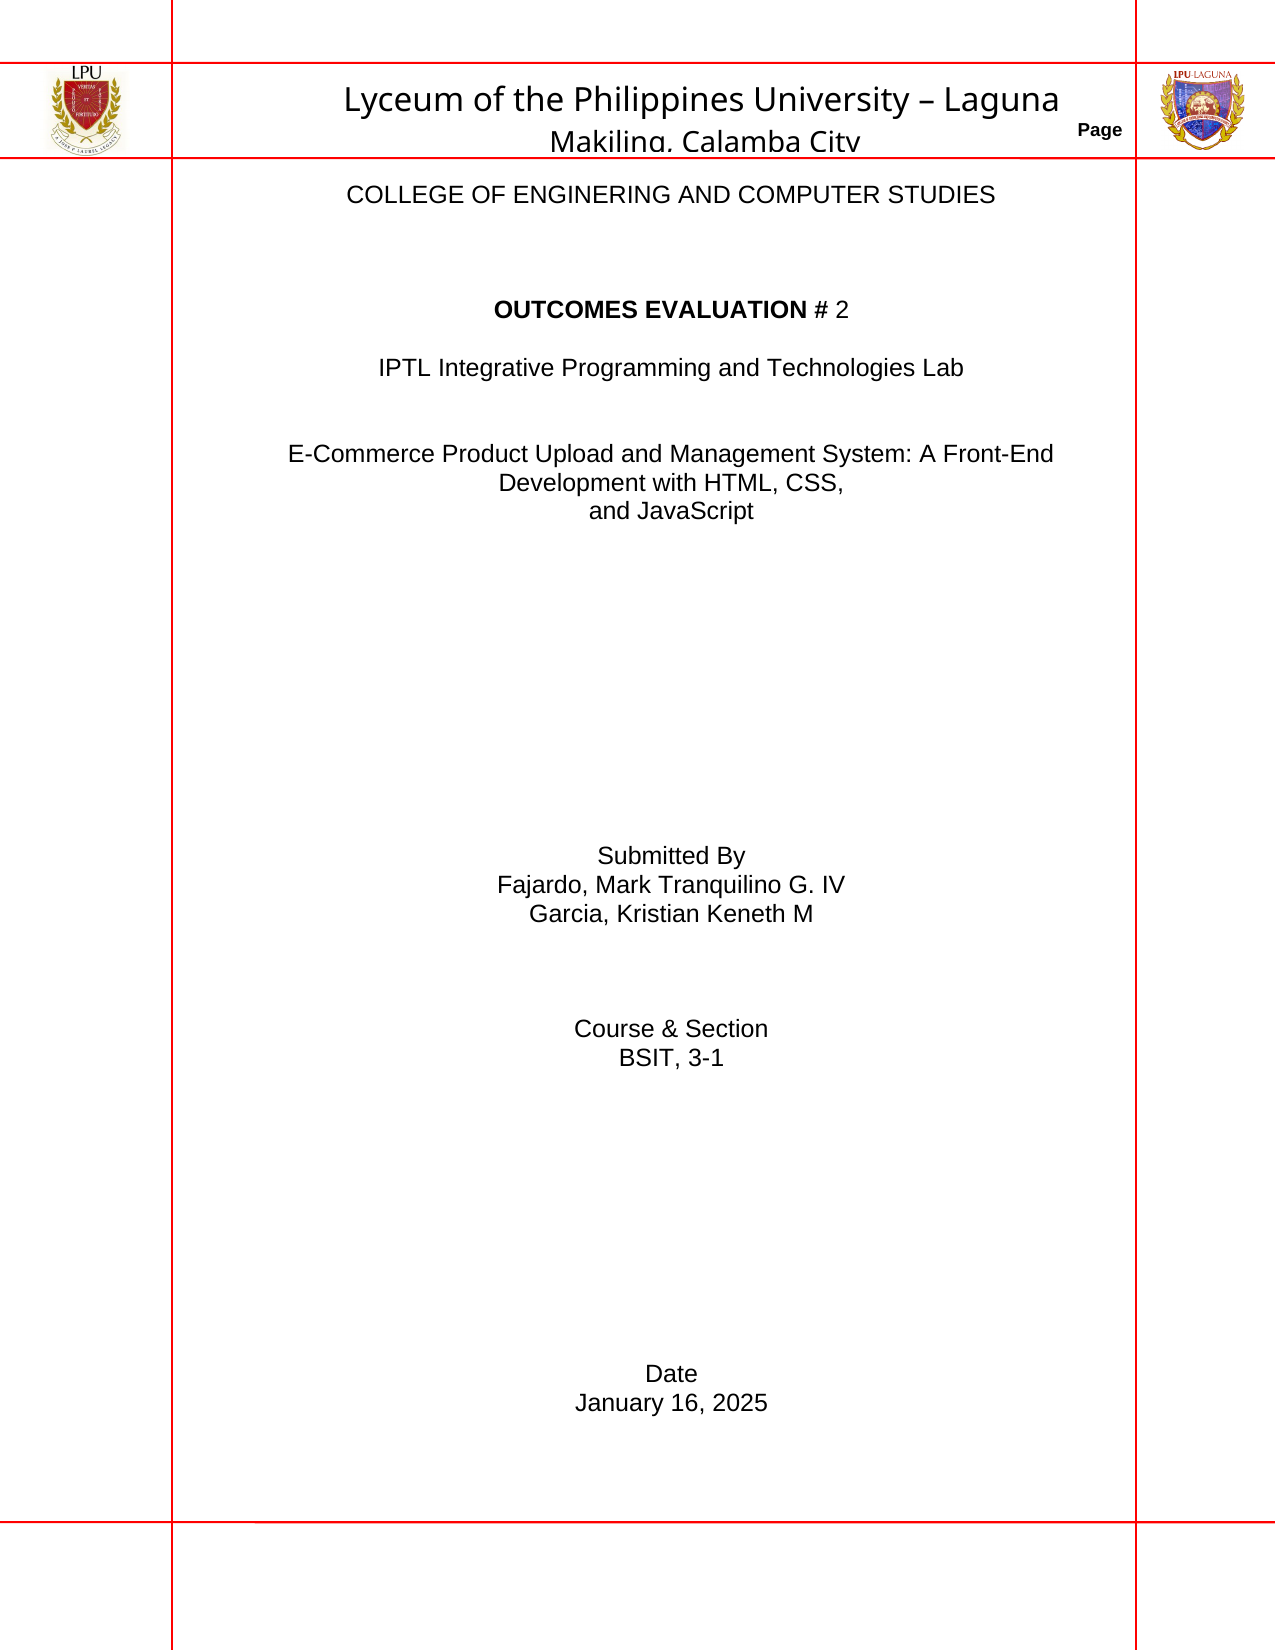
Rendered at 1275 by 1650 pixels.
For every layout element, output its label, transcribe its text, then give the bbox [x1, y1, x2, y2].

text E-Commerce Product Upload and Management System: A Front-End Development with HTML, CSS, [225, 439, 1117, 496]
picture [39, 64, 130, 155]
text Date [225, 1359, 1117, 1387]
text and JavaScript [225, 496, 1117, 525]
text Garcia, Kristian Keneth M [225, 899, 1117, 927]
picture [1160, 71, 1245, 150]
text IPTL Integrative Programming and Technologies Lab [225, 352, 1117, 381]
text January 16, 2025 [225, 1387, 1117, 1416]
text Course & Section [225, 1014, 1117, 1042]
text COLLEGE OF ENGINERING AND COMPUTER STUDIES [225, 180, 1117, 209]
text Submitted By [225, 841, 1117, 870]
text OUTCOMES EVALUATION # 2 [225, 295, 1117, 324]
text Fajardo, Mark Tranquilino G. IV [225, 870, 1117, 899]
text BSIT, 3-1 [225, 1042, 1117, 1071]
